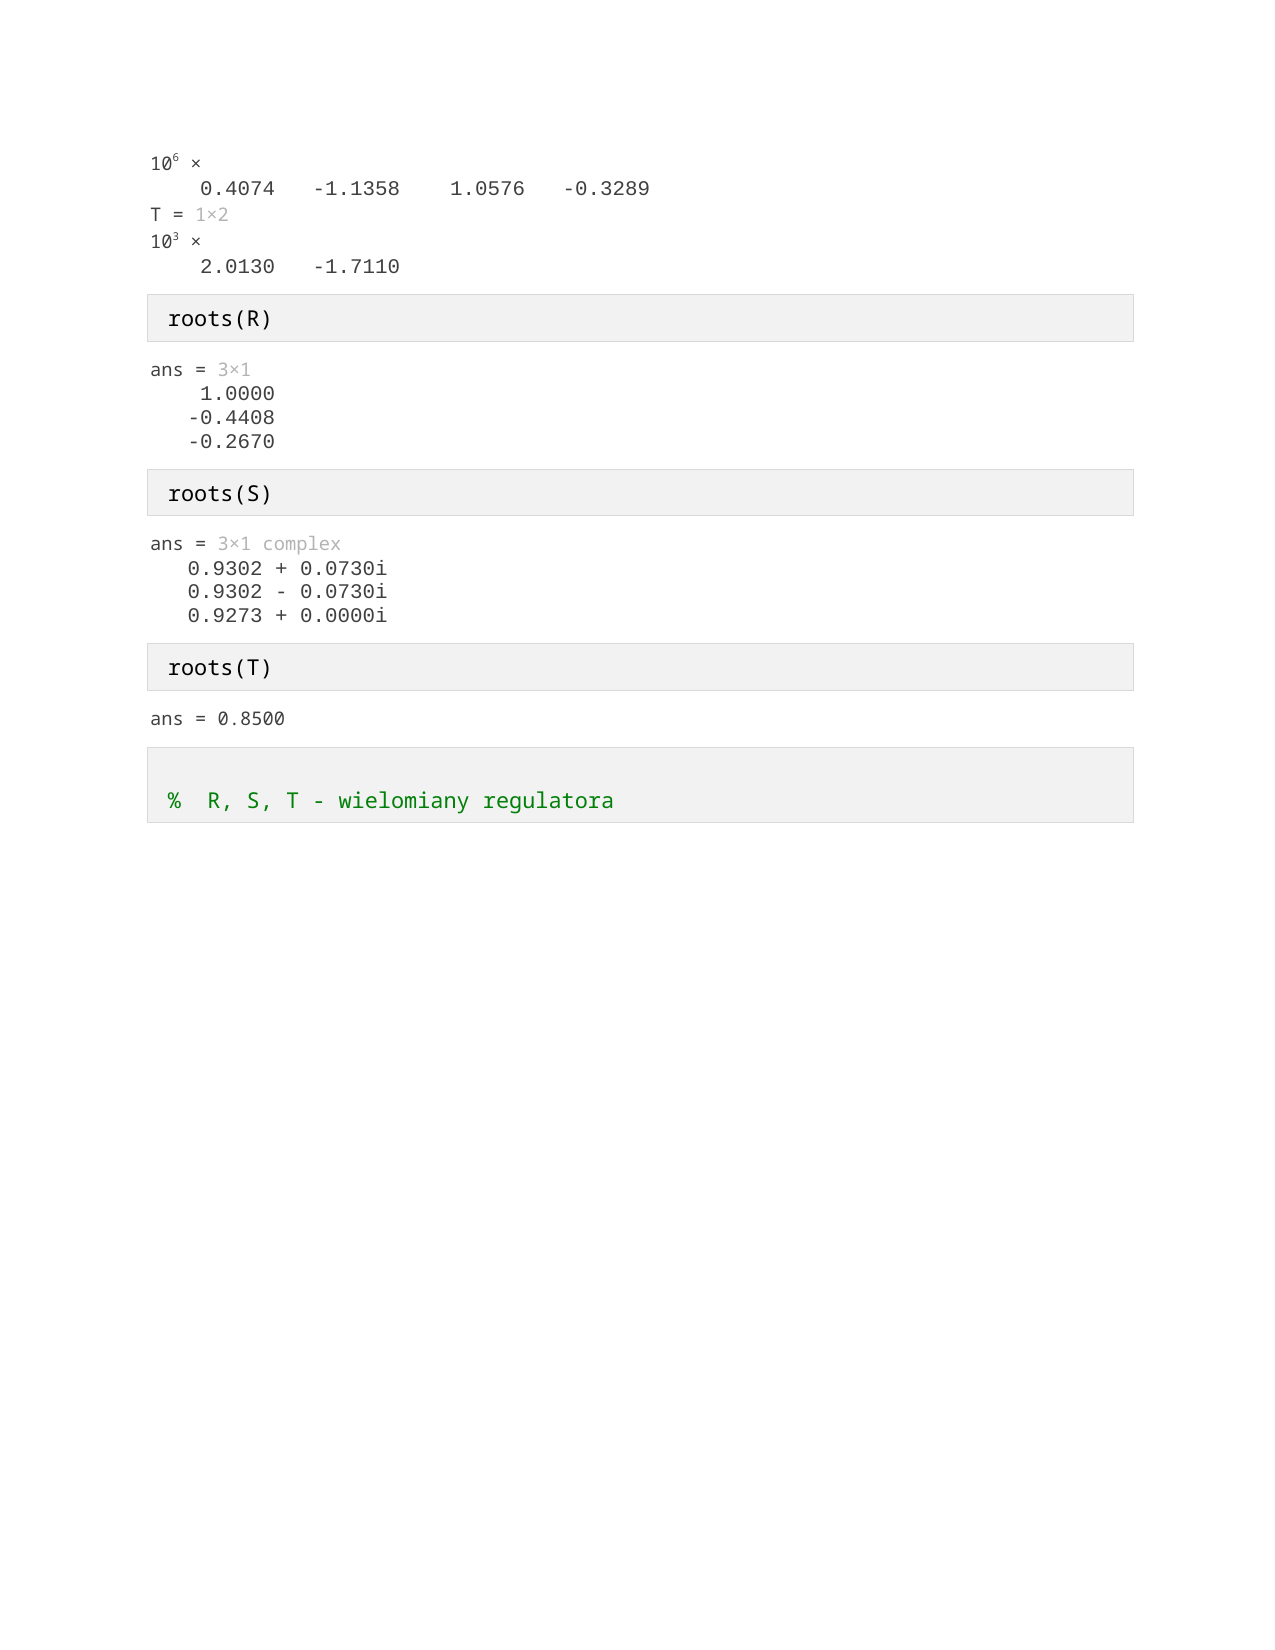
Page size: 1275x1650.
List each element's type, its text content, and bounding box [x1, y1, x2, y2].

text roots(T) [148, 644, 1133, 690]
text 0.9302 + 0.0730i [150, 558, 1125, 581]
text 1.0000 [150, 383, 1125, 407]
text 2.0130 -1.7110 [150, 256, 1125, 280]
text 0.4074 -1.1358 1.0576 -0.3289 [150, 177, 1125, 201]
text % R, S, T - wielomiany regulatora [148, 776, 1133, 822]
text -0.4408 [150, 407, 1125, 431]
text 0.9302 - 0.0730i [150, 581, 1125, 605]
text ans = 3×1 [150, 356, 1125, 381]
text 0.9273 + 0.0000i [150, 605, 1125, 629]
text roots(S) [148, 470, 1133, 515]
text 103 × [150, 229, 1125, 254]
text ans = 3×1 complex [150, 530, 1125, 556]
text roots(R) [148, 295, 1133, 341]
text T = 1×2 [150, 201, 1125, 227]
text 106 × [150, 150, 1125, 176]
text ans = 0.8500 [150, 705, 1125, 730]
text -0.2670 [150, 431, 1125, 454]
